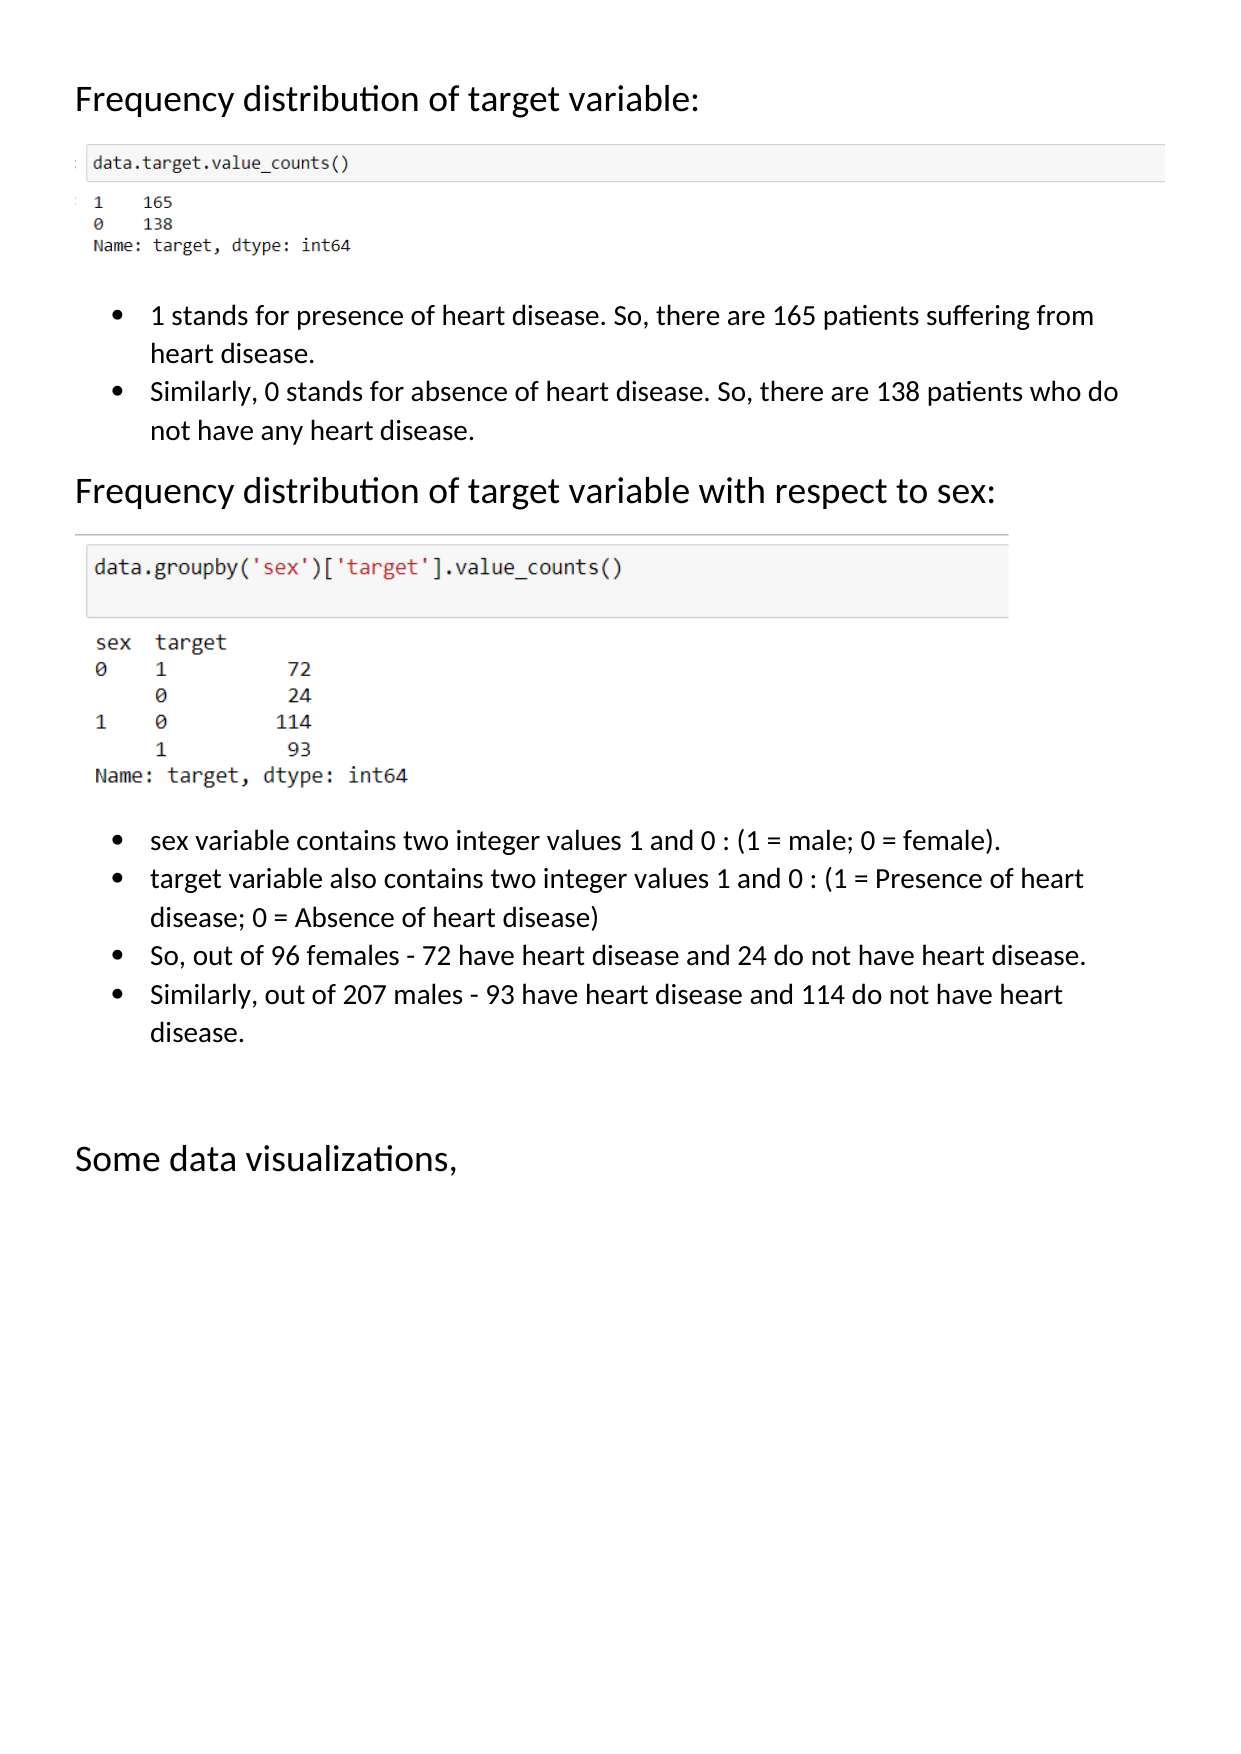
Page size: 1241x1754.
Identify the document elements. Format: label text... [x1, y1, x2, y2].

list target variable also contains two integer values 1 and 0 : (1 = Presence of heart disease; 0 = Absence of heart disease) [112, 860, 1165, 934]
list So, out of 96 females - 72 have heart disease and 24 do not have heart disease. [112, 937, 1165, 973]
list Similarly, out of 207 males - 93 have heart disease and 114 do not have heart disease. [112, 976, 1165, 1050]
text Frequency distribution of target variable with respect to sex: [75, 467, 1165, 513]
list 1 stands for presence of heart disease. So, there are 165 patients suffering from heart disease. [112, 297, 1165, 371]
list Similarly, 0 stands for absence of heart disease. So, there are 138 patients who do not have any heart disease. [112, 373, 1165, 447]
picture [75, 141, 1166, 278]
picture [75, 533, 1009, 804]
text Some data visualizations, [75, 1135, 1165, 1181]
text Frequency distribution of target variable: [75, 75, 1165, 121]
list sex variable contains two integer values 1 and 0 : (1 = male; 0 = female). [112, 822, 1165, 858]
